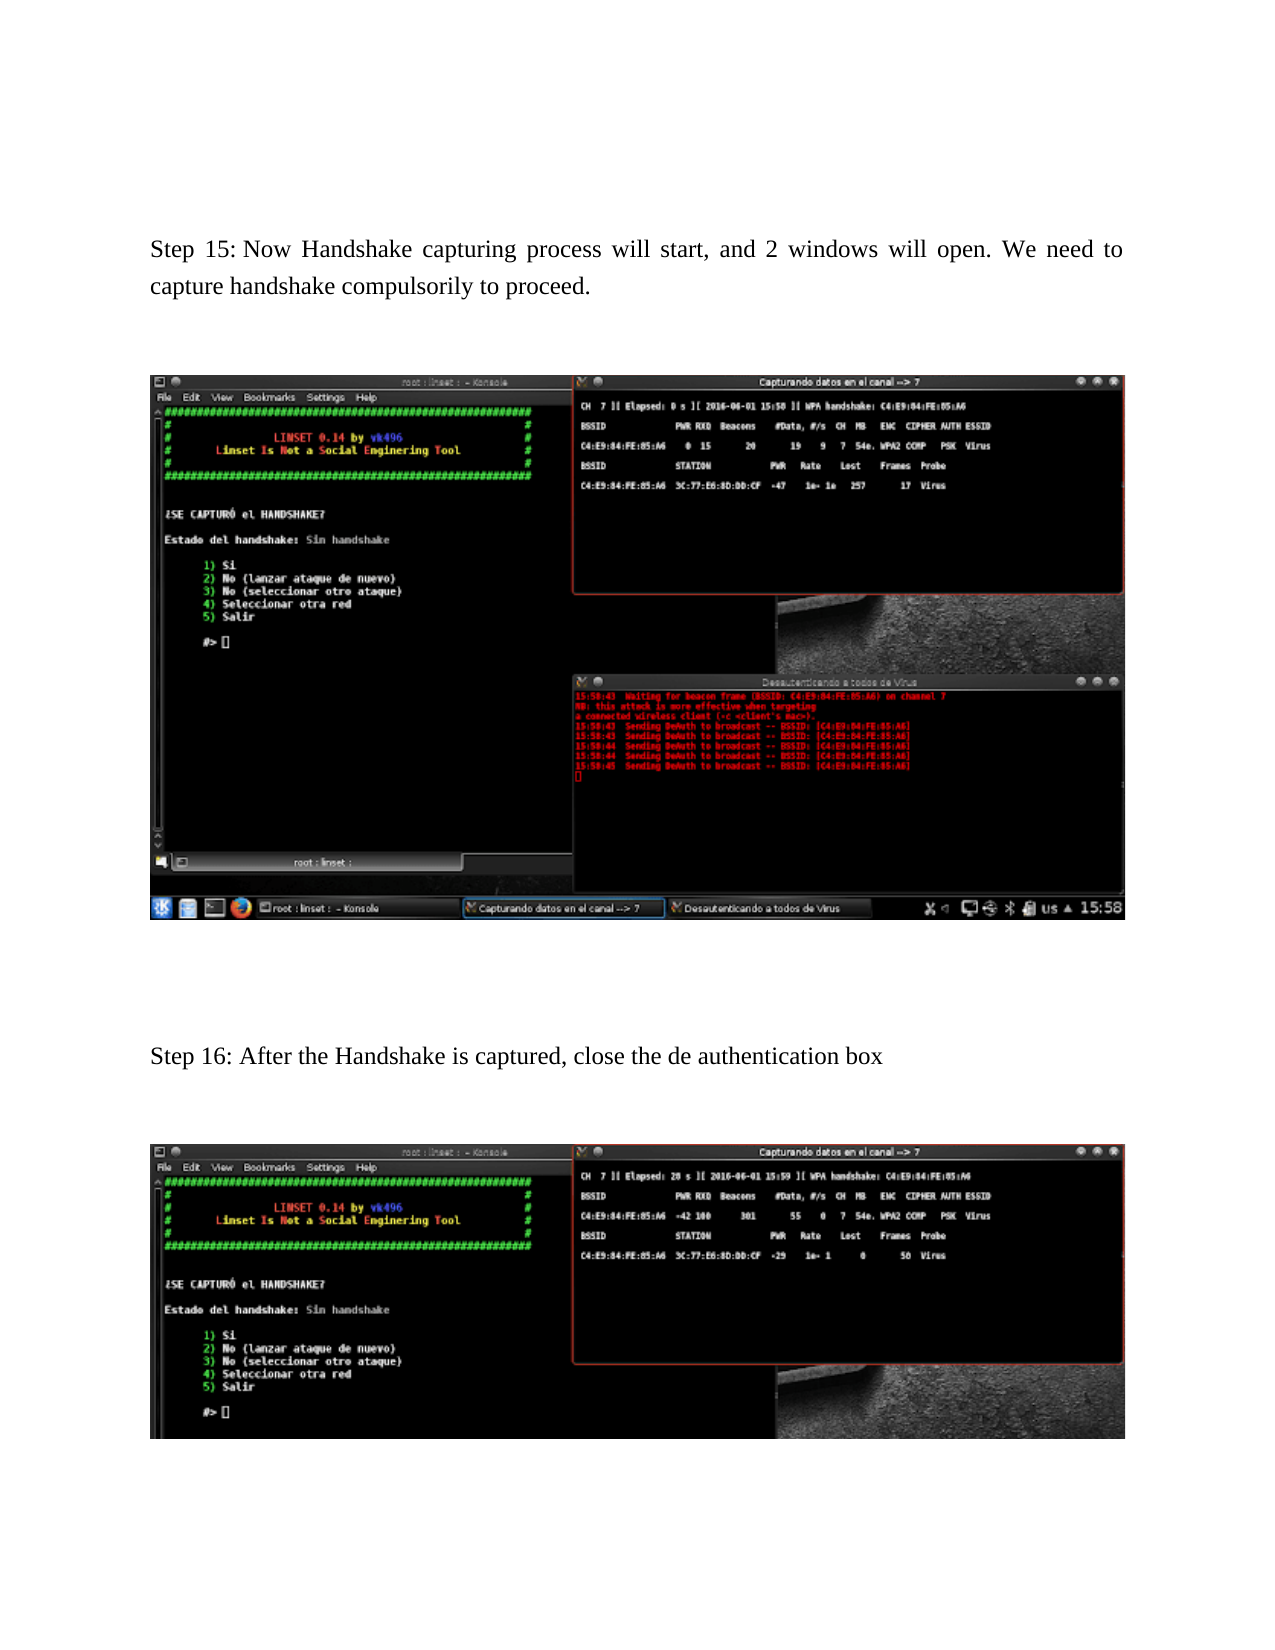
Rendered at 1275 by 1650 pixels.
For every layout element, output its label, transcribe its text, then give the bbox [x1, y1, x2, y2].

text Step 15: Now Handshake capturing process will start, and 2 windows will open. We need to capture handshake compulsorily to proceed. [150, 225, 1125, 300]
text Step 16: After the Handshake is captured, close the de authentication box [150, 1032, 1125, 1070]
picture [150, 1144, 1125, 1439]
picture [150, 375, 1125, 920]
